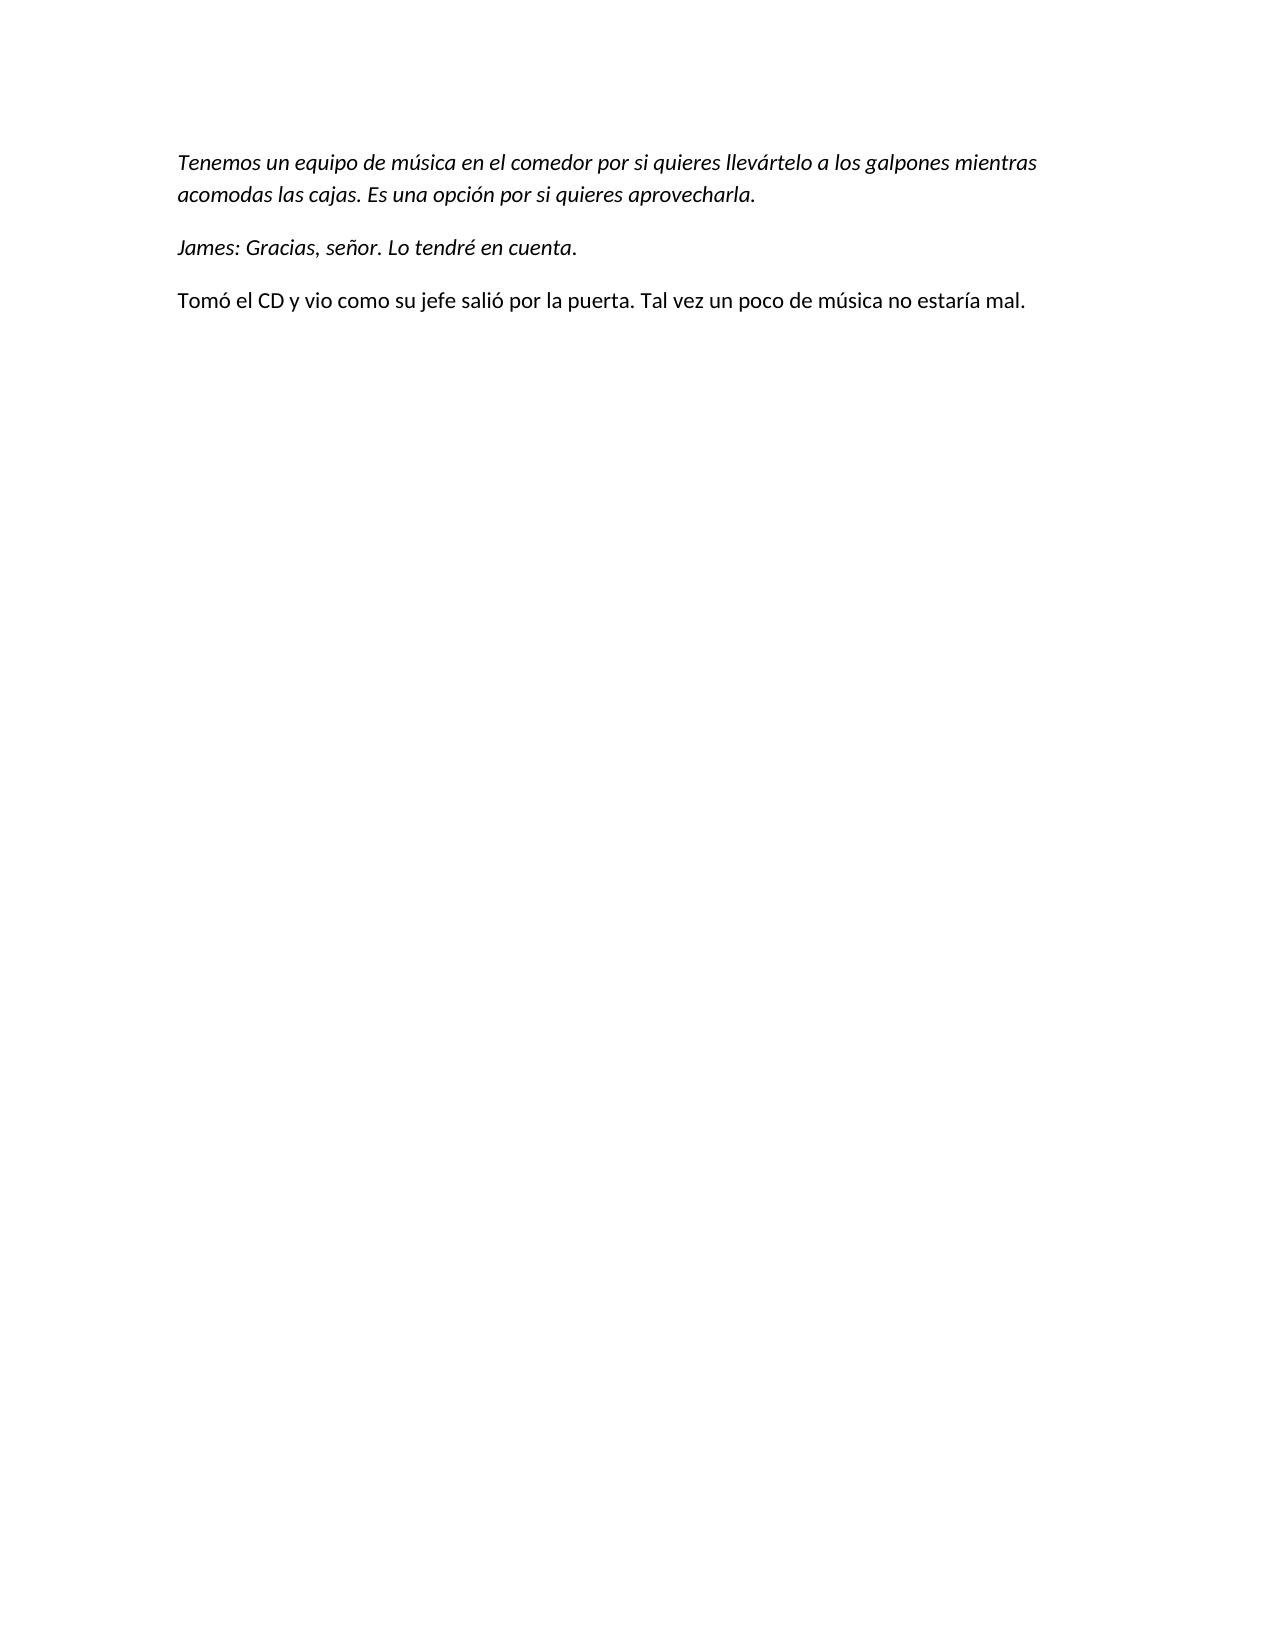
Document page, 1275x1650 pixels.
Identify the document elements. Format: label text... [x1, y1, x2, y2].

text Tenemos un equipo de música en el comedor por si quieres llevártelo a los galpones mientras acomodas las cajas. Es una opción por si quieres aprovecharla. [177, 148, 1098, 208]
text Tomó el CD y vio como su jefe salió por la puerta. Tal vez un poco de música no estaría mal. [177, 286, 1098, 314]
text James: Gracias, señor. Lo tendré en cuenta. [177, 233, 1098, 261]
